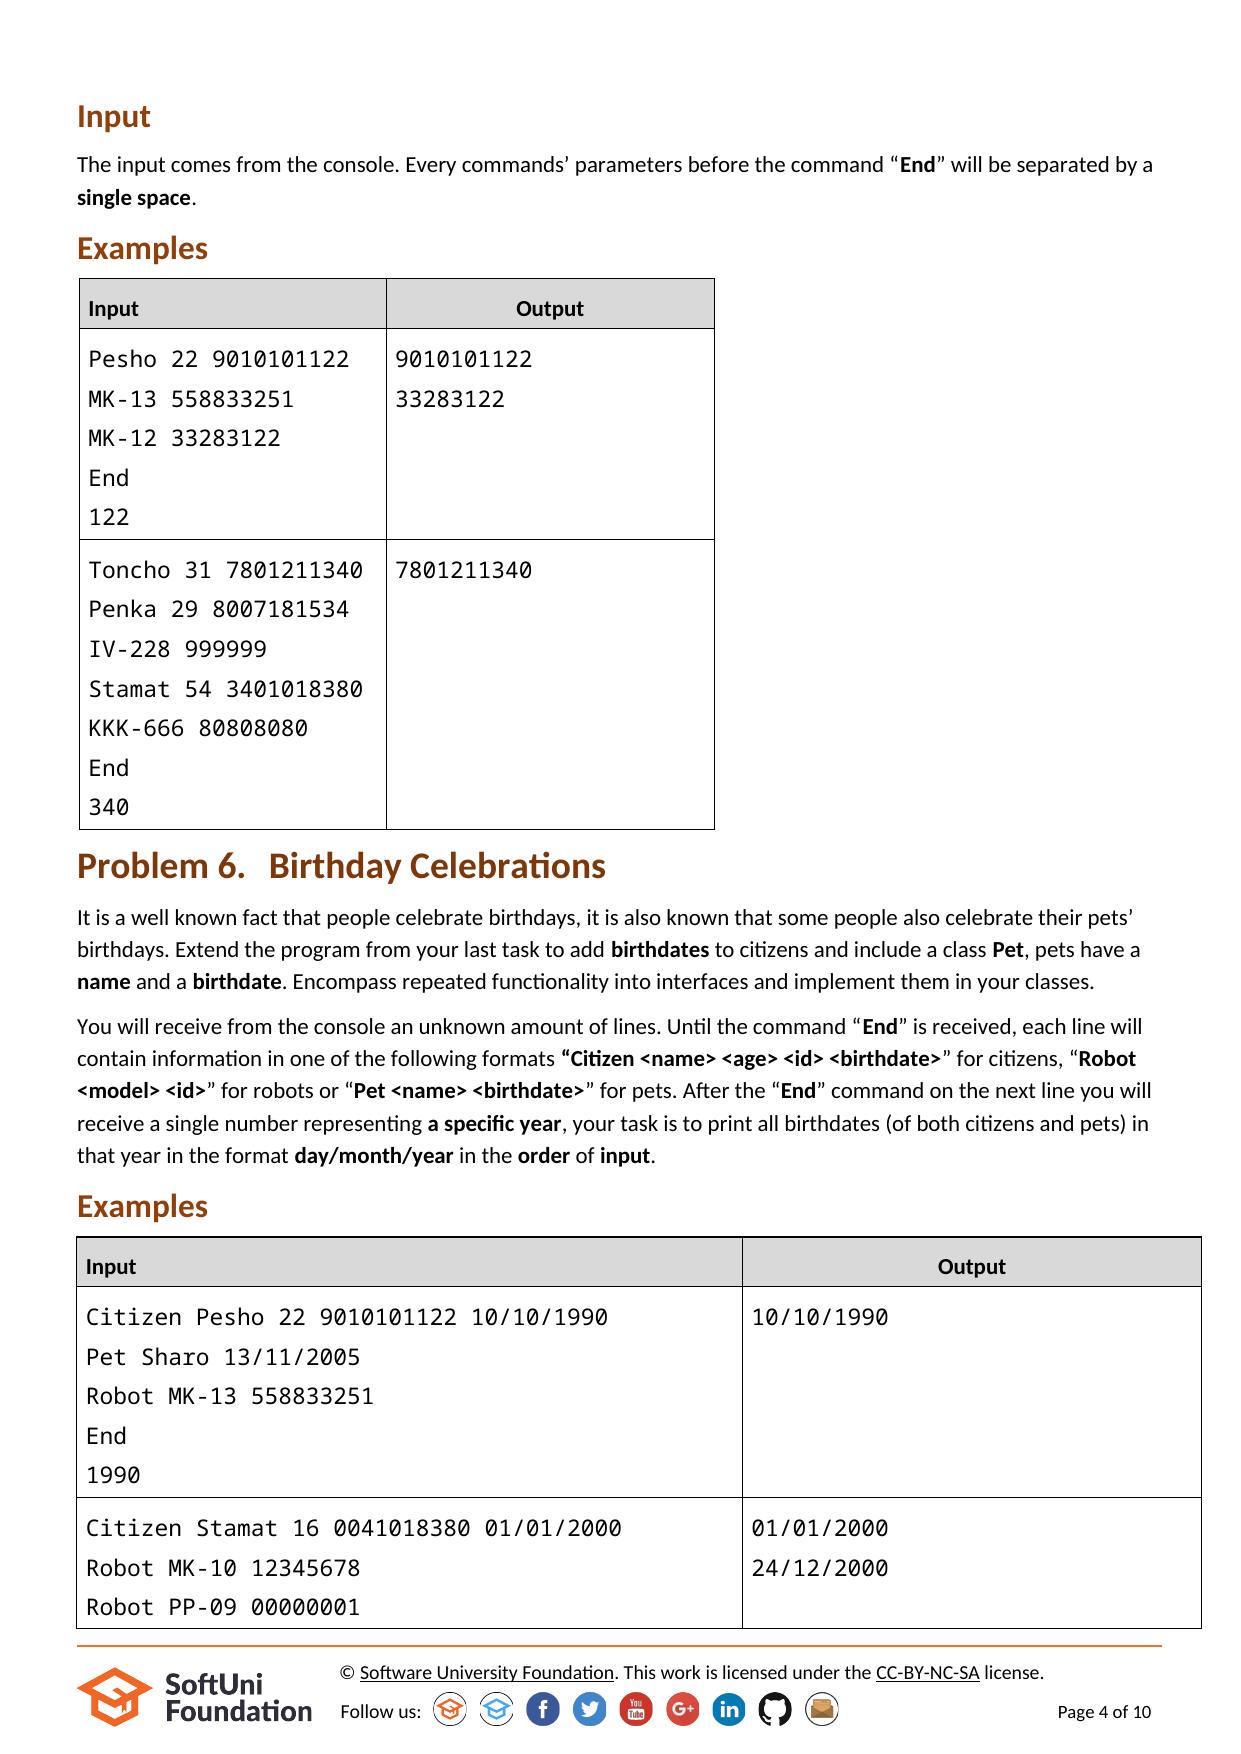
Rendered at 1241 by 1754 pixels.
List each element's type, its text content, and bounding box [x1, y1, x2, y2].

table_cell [743, 1498, 1201, 1628]
subtitle Examples [77, 227, 1163, 268]
picture [712, 1693, 722, 1703]
table_cell 10/10/1990 [743, 1287, 1201, 1497]
table_cell Pesho 22 9010101122 MK-13 558833251 MK-12 33283122 End 122 [80, 329, 386, 538]
table_header Input [80, 279, 386, 328]
text It is a well known fact that people celebrate birthdays, it is also known that some people also celebrate their pets’ birthdays. Extend the program from your last task to add birthdates to citizens and include a class Pet, pets have a name and a birthdate. Encompass repeated functionality into interfaces and implement them in your classes. [77, 903, 1163, 995]
text The input comes from the console. Every commands’ parameters before the command “End” will be separated by a single space. [77, 151, 1163, 211]
table_header Output [387, 279, 714, 328]
table_cell Citizen Pesho 22 9010101122 10/10/1990 Pet Sharo 13/11/2005 Robot MK-13 558833251 End 1990 [77, 1287, 742, 1497]
table_header Input [77, 1238, 742, 1286]
table_cell 9010101122 33283122 [387, 329, 714, 538]
picture [805, 1692, 839, 1726]
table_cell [77, 1498, 742, 1628]
table_cell 7801211340 [387, 540, 714, 828]
picture [573, 1692, 607, 1726]
picture [712, 1716, 722, 1726]
picture [526, 1692, 560, 1726]
picture [76, 1667, 312, 1727]
picture [736, 1693, 746, 1703]
table_header Output [743, 1238, 1201, 1286]
picture [758, 1692, 792, 1726]
picture [727, 1707, 738, 1717]
picture [619, 1692, 653, 1726]
subtitle Input [77, 95, 1163, 136]
subtitle Examples [77, 1186, 1163, 1226]
text You will receive from the console an unknown amount of lines. Until the command “End” is received, each line will contain information in one of the following formats “Citizen <name> <age> <id> <birthdate>” for citizens, “Robot <model> <id>” for robots or “Pet <name> <birthdate>” for pets. After the “End” command on the next line you will receive a single number representing a specific year, your task is to print all birthdates (of both citizens and pets) in that year in the format day/month/year in the order of input. [77, 1012, 1163, 1169]
table_cell Toncho 31 7801211340 Penka 29 8007181534 IV-228 999999 Stamat 54 3401018380 KKK-666 80808080 End 340 [80, 540, 386, 828]
picture [666, 1692, 700, 1726]
picture [433, 1692, 467, 1726]
subtitle Birthday Celebrations [77, 842, 1163, 888]
picture [736, 1716, 746, 1726]
picture [480, 1692, 513, 1726]
